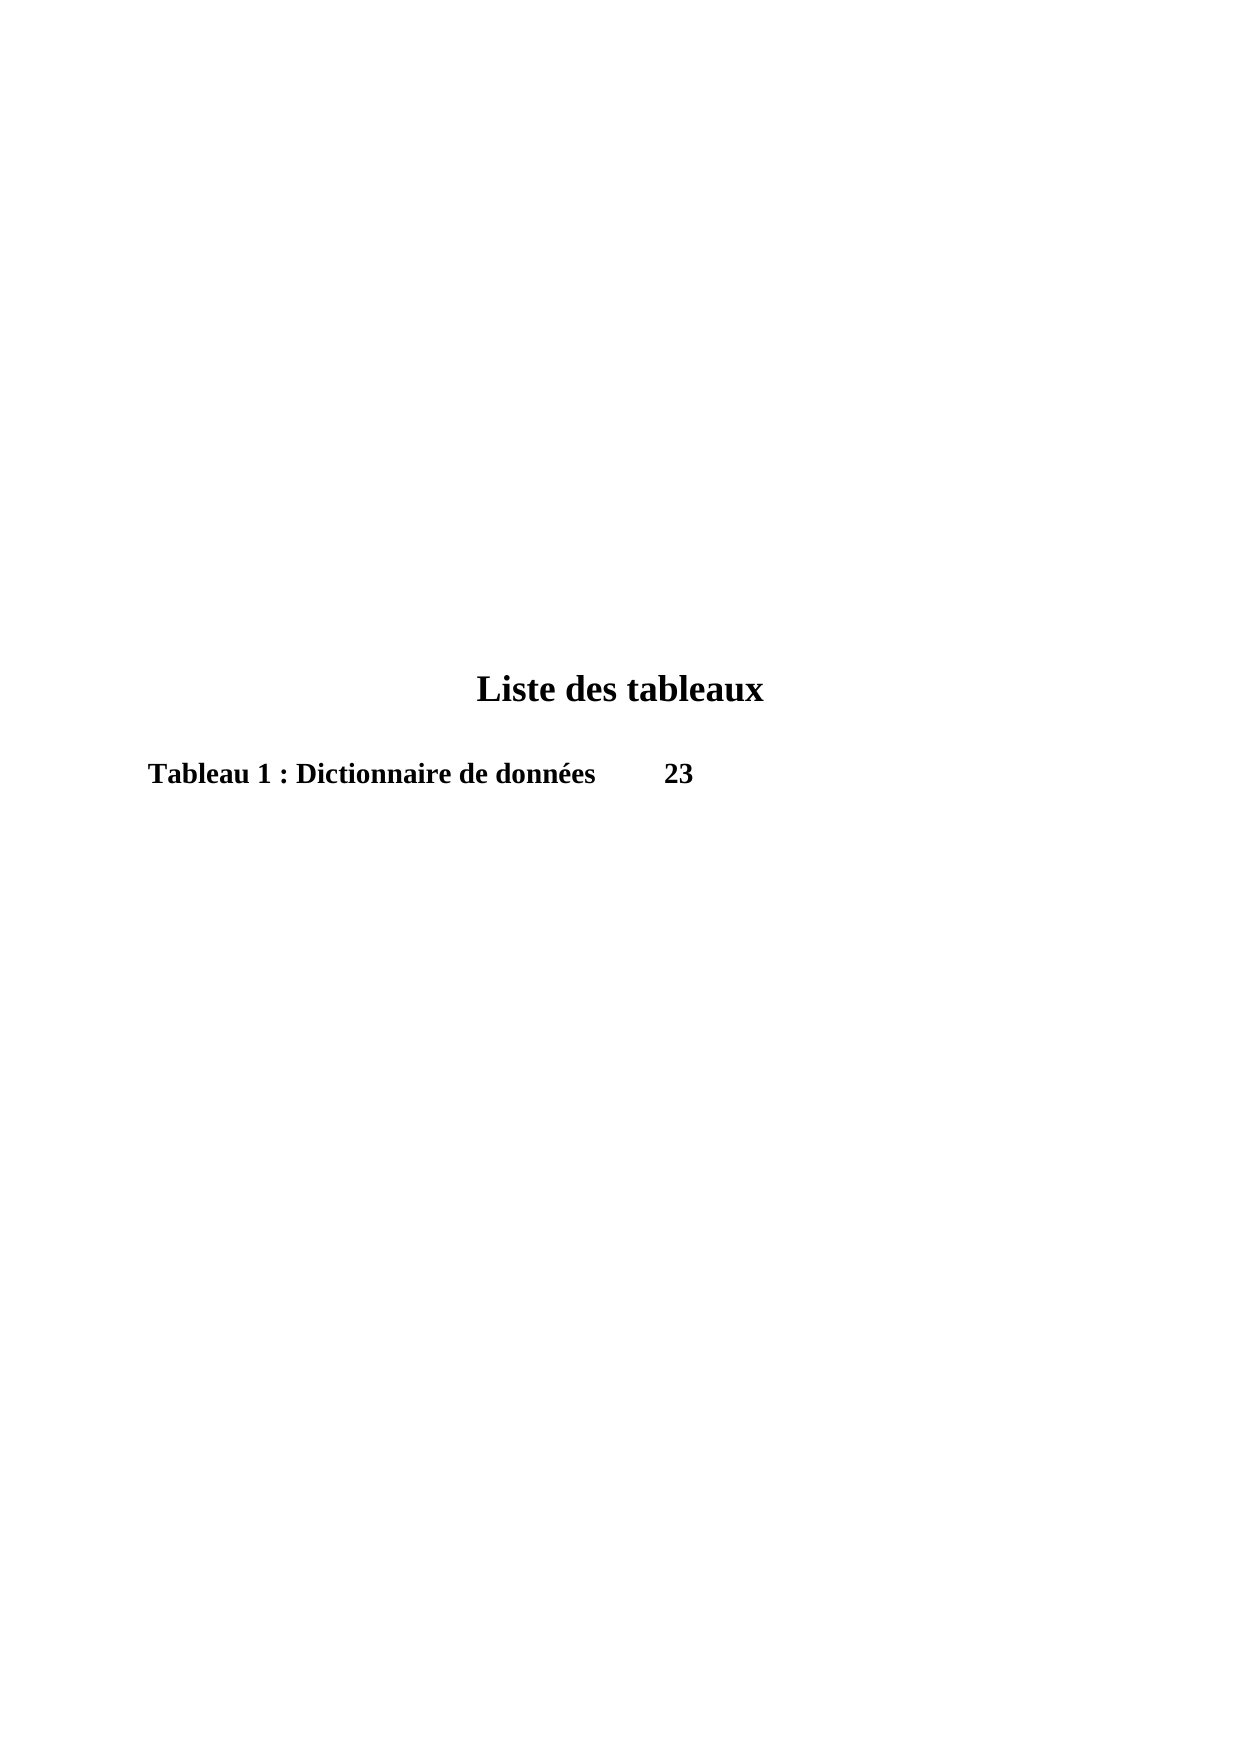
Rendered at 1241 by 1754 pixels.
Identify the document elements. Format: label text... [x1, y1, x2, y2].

subtitle Tableau 1 : Dictionnaire de données 23 [148, 756, 1093, 790]
text Liste des tableaux [148, 667, 1093, 710]
